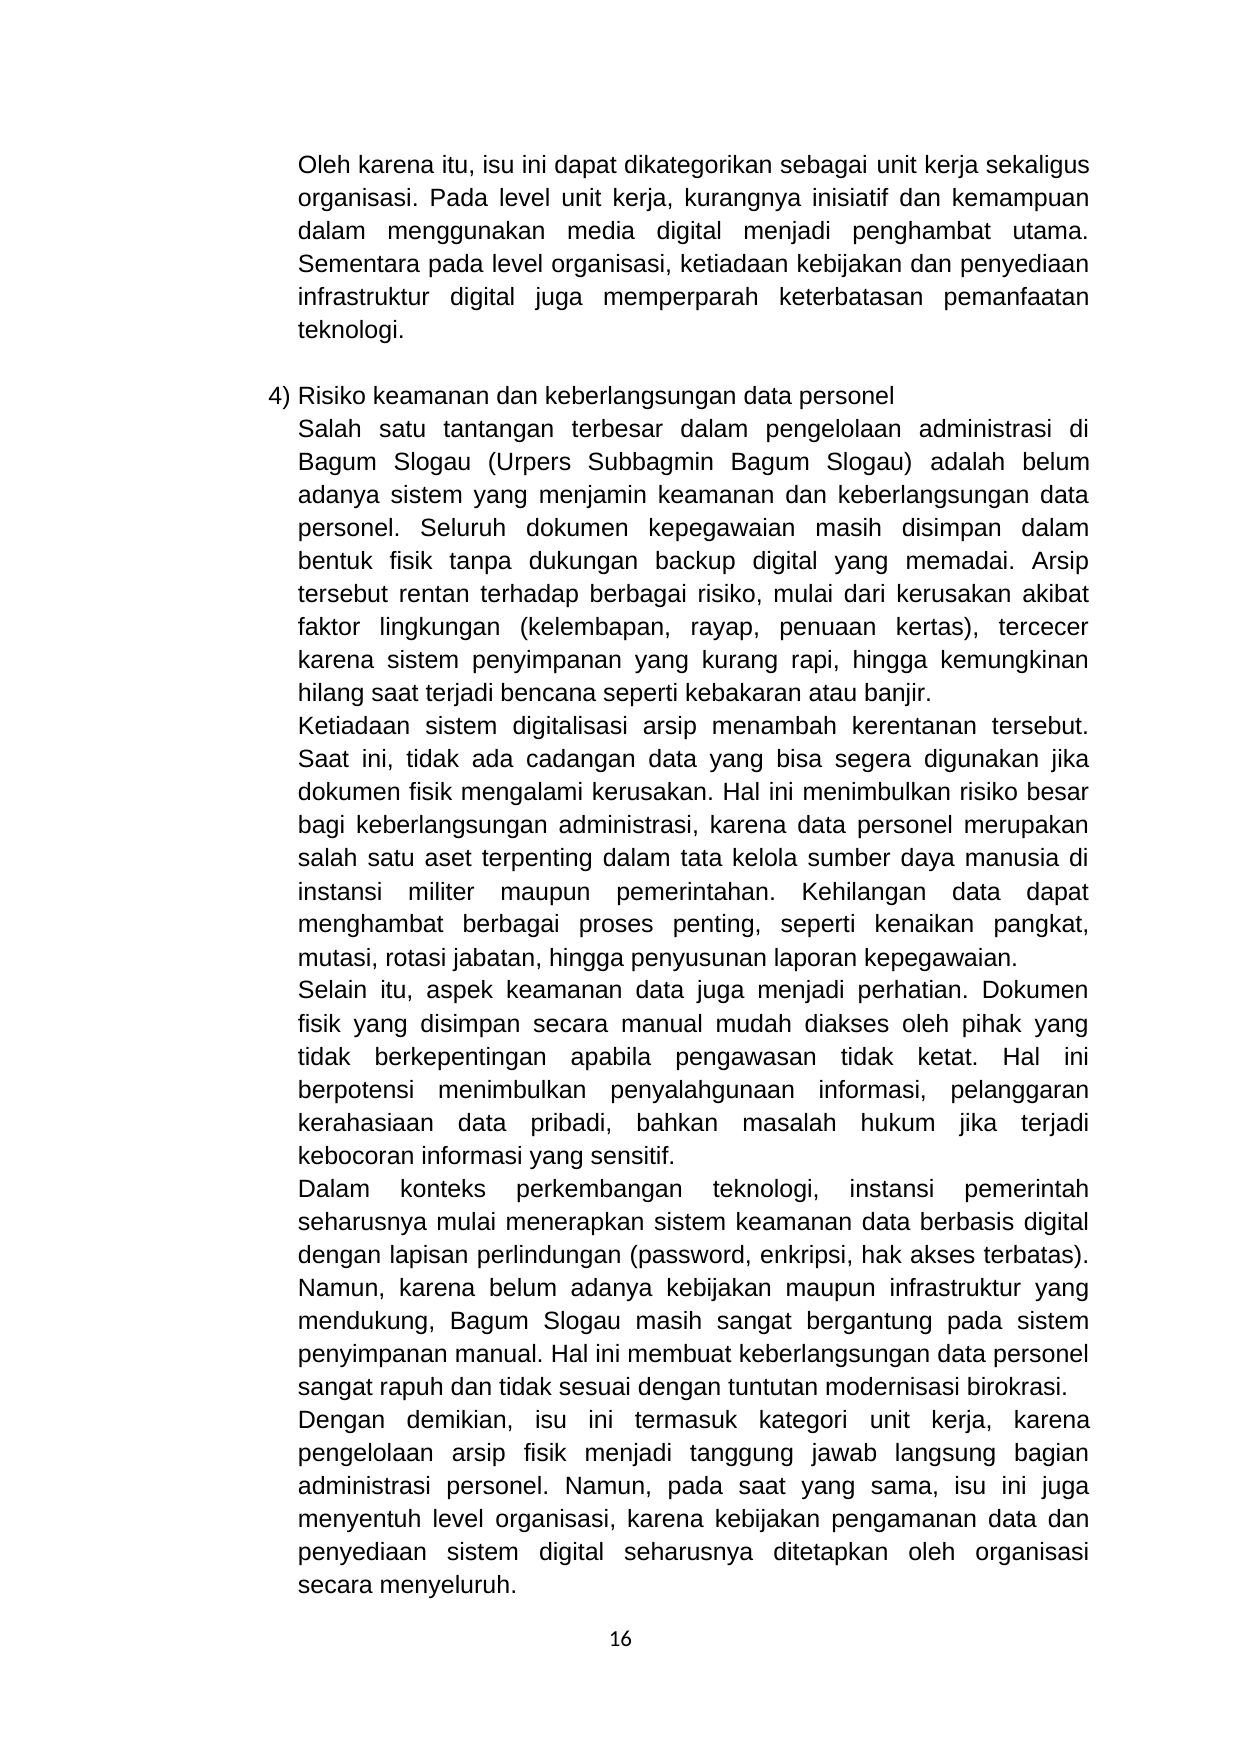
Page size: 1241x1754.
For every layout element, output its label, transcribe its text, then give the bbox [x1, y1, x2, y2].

text Ketiadaan sistem digitalisasi arsip menambah kerentanan tersebut. Saat ini, tidak ada cadangan data yang bisa segera digunakan jika dokumen fisik mengalami kerusakan. Hal ini menimbulkan risiko besar bagi keberlangsungan administrasi, karena data personel merupakan salah satu aset terpenting dalam tata kelola sumber daya manusia di instansi militer maupun pemerintahan. Kehilangan data dapat menghambat berbagai proses penting, seperti kenaikan pangkat, mutasi, rotasi jabatan, hingga penyusunan laporan kepegawaian. [298, 711, 1090, 971]
text Dalam konteks perkembangan teknologi, instansi pemerintah seharusnya mulai menerapkan sistem keamanan data berbasis digital dengan lapisan perlindungan (password, enkripsi, hak akses terbatas). Namun, karena belum adanya kebijakan maupun infrastruktur yang mendukung, Bagum Slogau masih sangat bergantung pada sistem penyimpanan manual. Hal ini membuat keberlangsungan data personel sangat rapuh dan tidak sesuai dengan tuntutan modernisasi birokrasi. [298, 1174, 1090, 1401]
text Salah satu tantangan terbesar dalam pengelolaan administrasi di Bagum Slogau (Urpers Subbagmin Bagum Slogau) adalah belum adanya sistem yang menjamin keamanan dan keberlangsungan data personel. Seluruh dokumen kepegawaian masih disimpan dalam bentuk fisik tanpa dukungan backup digital yang memadai. Arsip tersebut rentan terhadap berbagai risiko, mulai dari kerusakan akibat faktor lingkungan (kelembapan, rayap, penuaan kertas), tercecer karena sistem penyimpanan yang kurang rapi, hingga kemungkinan hilang saat terjadi bencana seperti kebakaran atau banjir. [298, 414, 1090, 707]
text Dengan demikian, isu ini termasuk kategori unit kerja, karena pengelolaan arsip fisik menjadi tanggung jawab langsung bagian administrasi personel. Namun, pada saat yang sama, isu ini juga menyentuh level organisasi, karena kebijakan pengamanan data dan penyediaan sistem digital seharusnya ditetapkan oleh organisasi secara menyeluruh. [298, 1405, 1090, 1599]
text Selain itu, aspek keamanan data juga menjadi perhatian. Dokumen fisik yang disimpan secara manual mudah diakses oleh pihak yang tidak berkepentingan apabila pengawasan tidak ketat. Hal ini berpotensi menimbulkan penyalahgunaan informasi, pelanggaran kerahasiaan data pribadi, bahkan masalah hukum jika terjadi kebocoran informasi yang sensitif. [298, 976, 1090, 1169]
list Risiko keamanan dan keberlangsungan data personel [268, 381, 1090, 410]
text Oleh karena itu, isu ini dapat dikategorikan sebagai unit kerja sekaligus organisasi. Pada level unit kerja, kurangnya inisiatif dan kemampuan dalam menggunakan media digital menjadi penghambat utama. Sementara pada level organisasi, ketiadaan kebijakan dan penyediaan infrastruktur digital juga memperparah keterbatasan pemanfaatan teknologi. [298, 150, 1090, 344]
